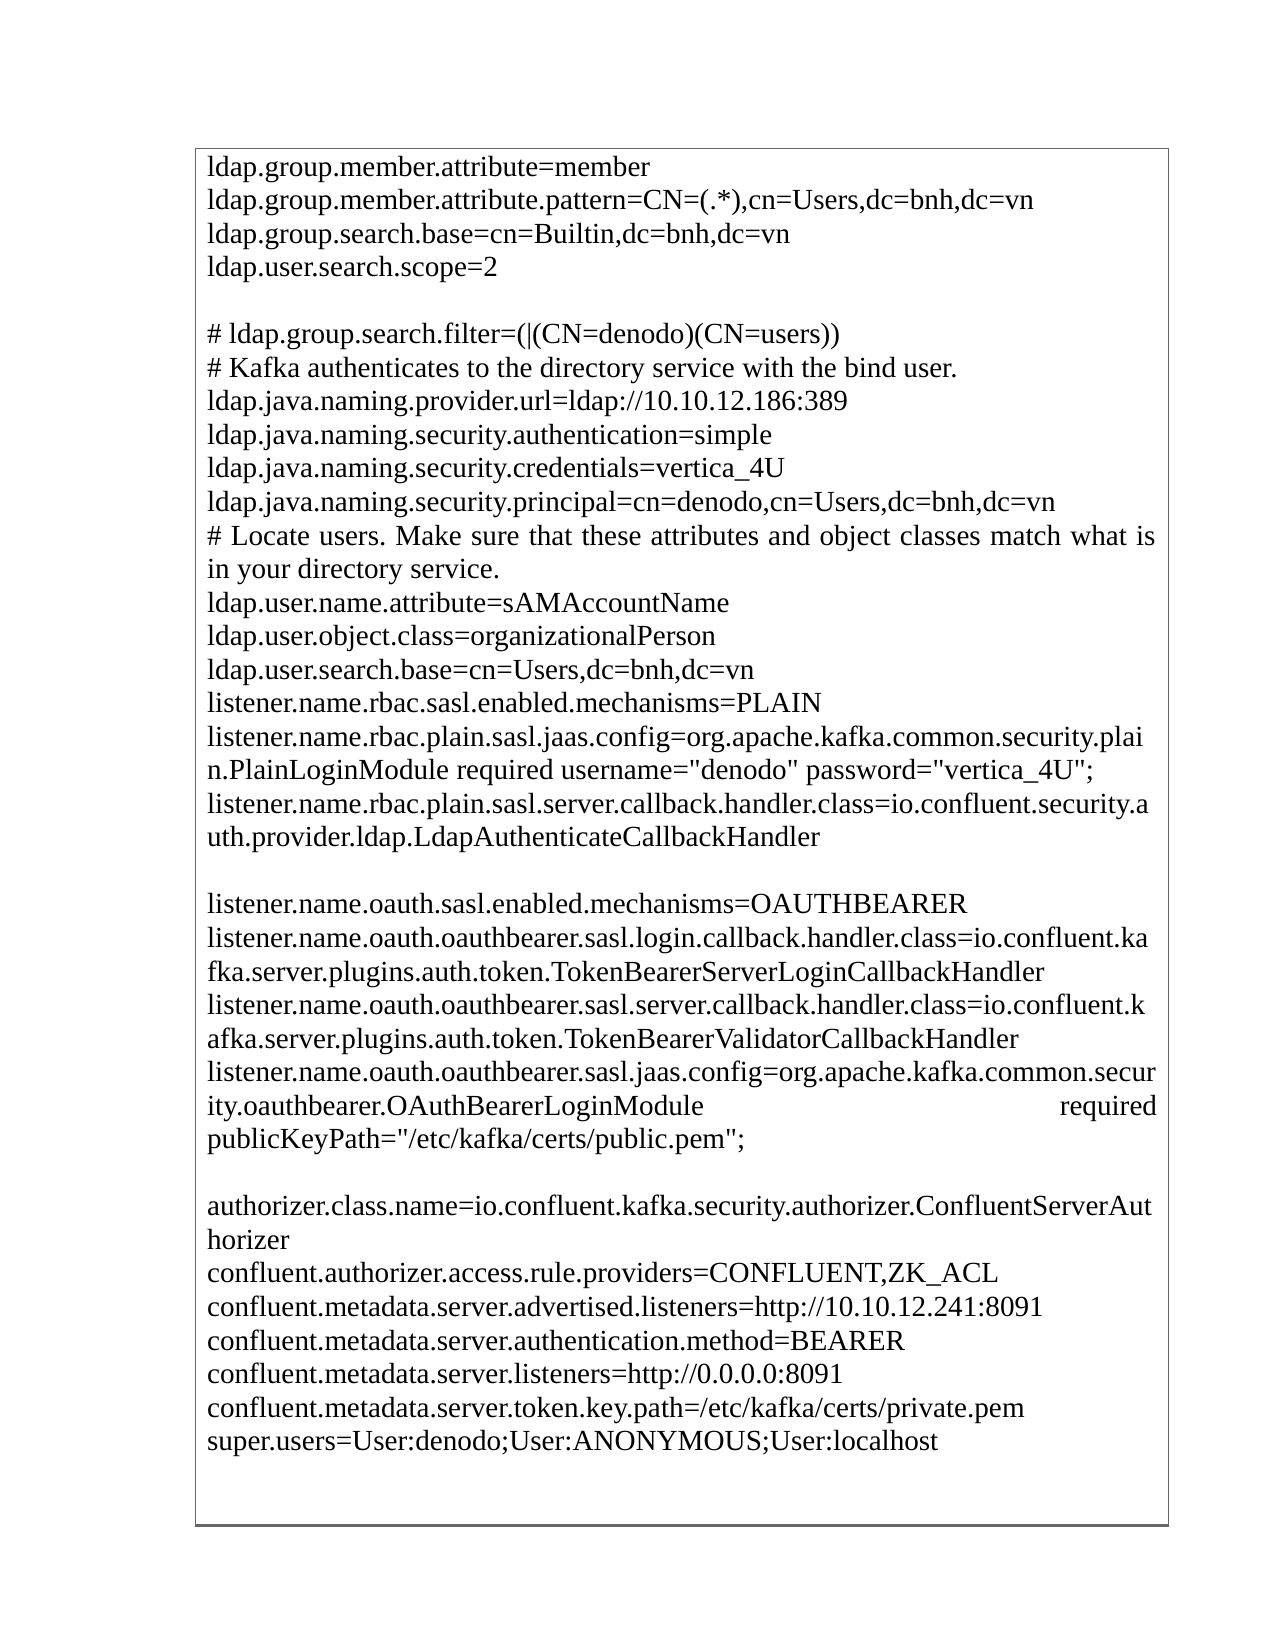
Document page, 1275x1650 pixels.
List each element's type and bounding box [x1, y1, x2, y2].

table_header [196, 149, 1168, 1524]
